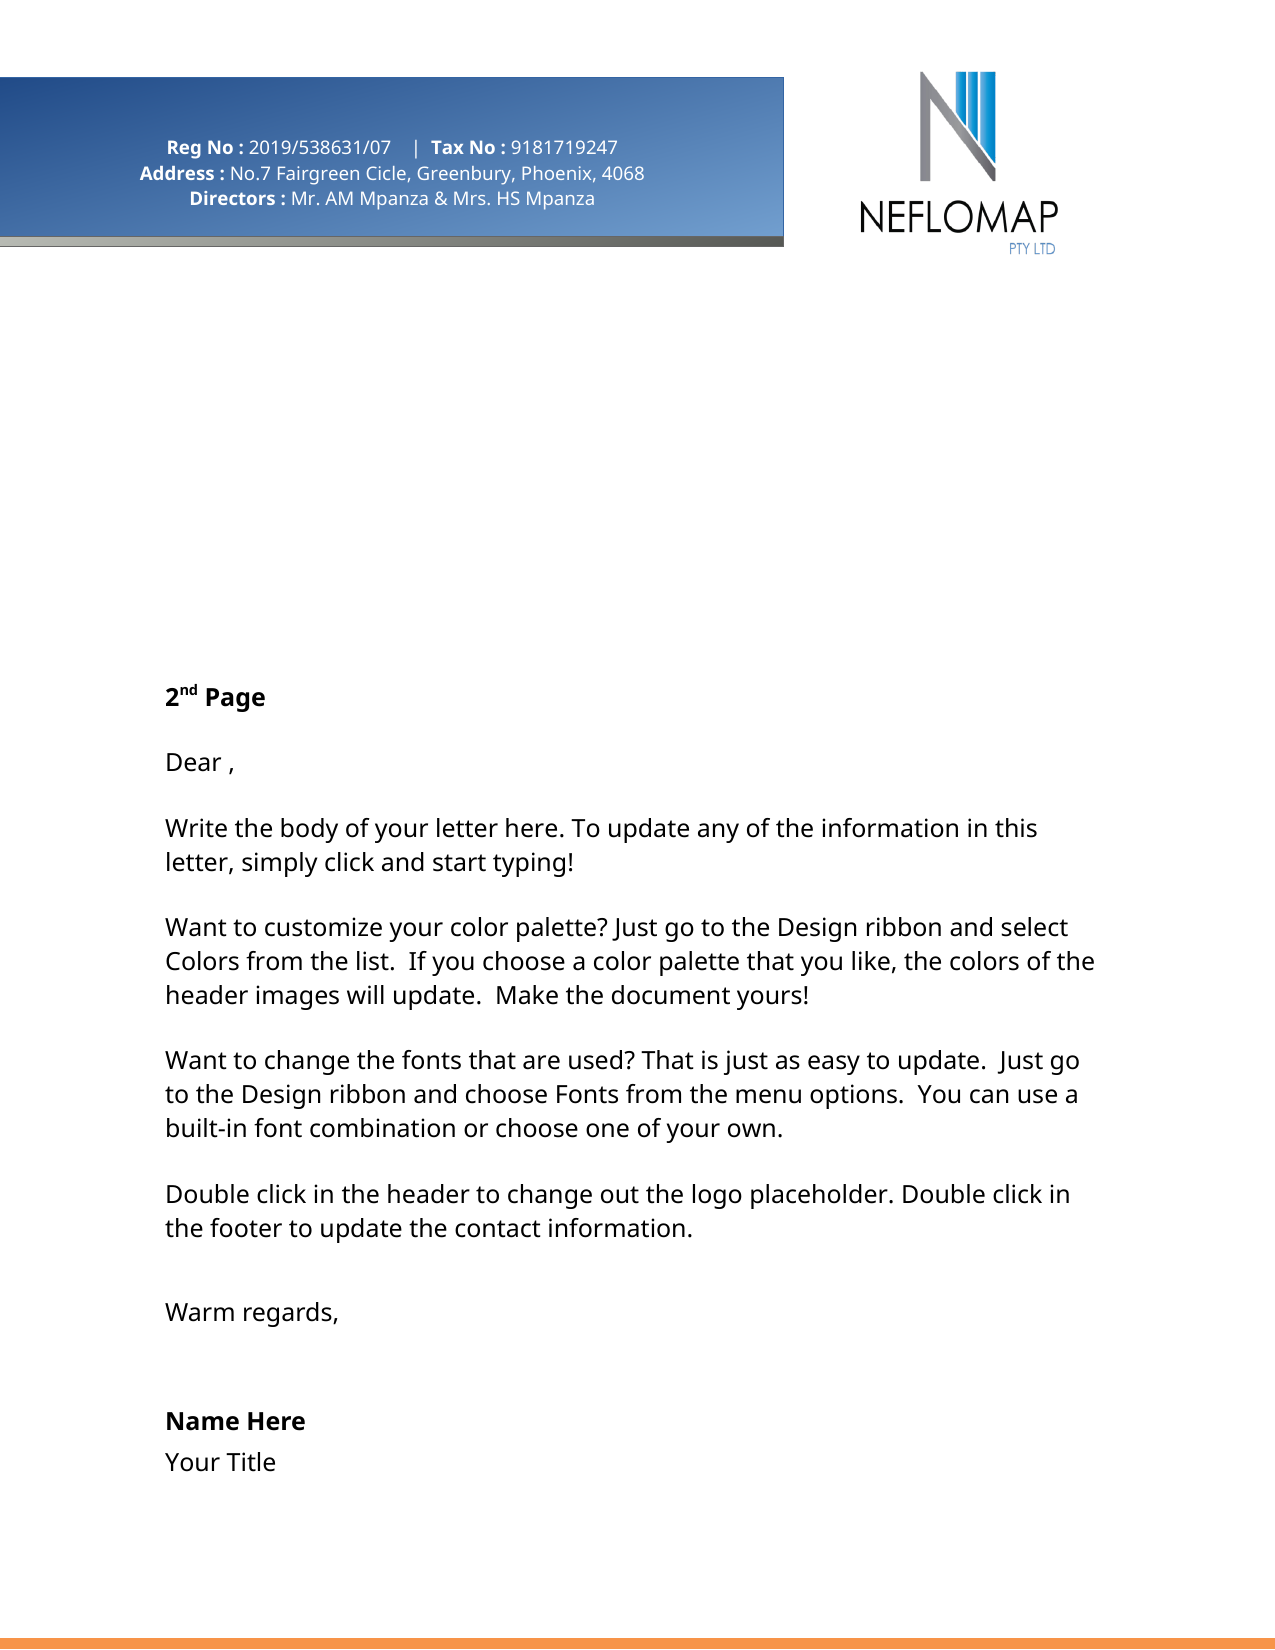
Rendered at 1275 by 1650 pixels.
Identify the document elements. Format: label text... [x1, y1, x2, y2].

text Write the body of your letter here. To update any of the information in this letter, simply click and start typing! [165, 810, 1110, 878]
text Warm regards, [165, 1294, 1110, 1329]
text Want to customize your color palette? Just go to the Design ribbon and select Colors from the list. If you choose a color palette that you like, the colors of the header images will update. Make the document yours! [165, 909, 1110, 1012]
text Dear , [165, 745, 1110, 779]
text Double click in the header to change out the logo placeholder. Double click in the footer to update the contact information. [165, 1176, 1110, 1244]
text 2nd Page [165, 679, 1110, 714]
text Name Here [165, 1404, 1110, 1438]
text Want to change the fonts that are used? That is just as easy to update. Just go to the Design ribbon and choose Fonts from the menu options. You can use a built-in font combination or choose one of your own. [165, 1043, 1110, 1145]
picture [804, 45, 1110, 294]
text Your Title [165, 1444, 1110, 1478]
